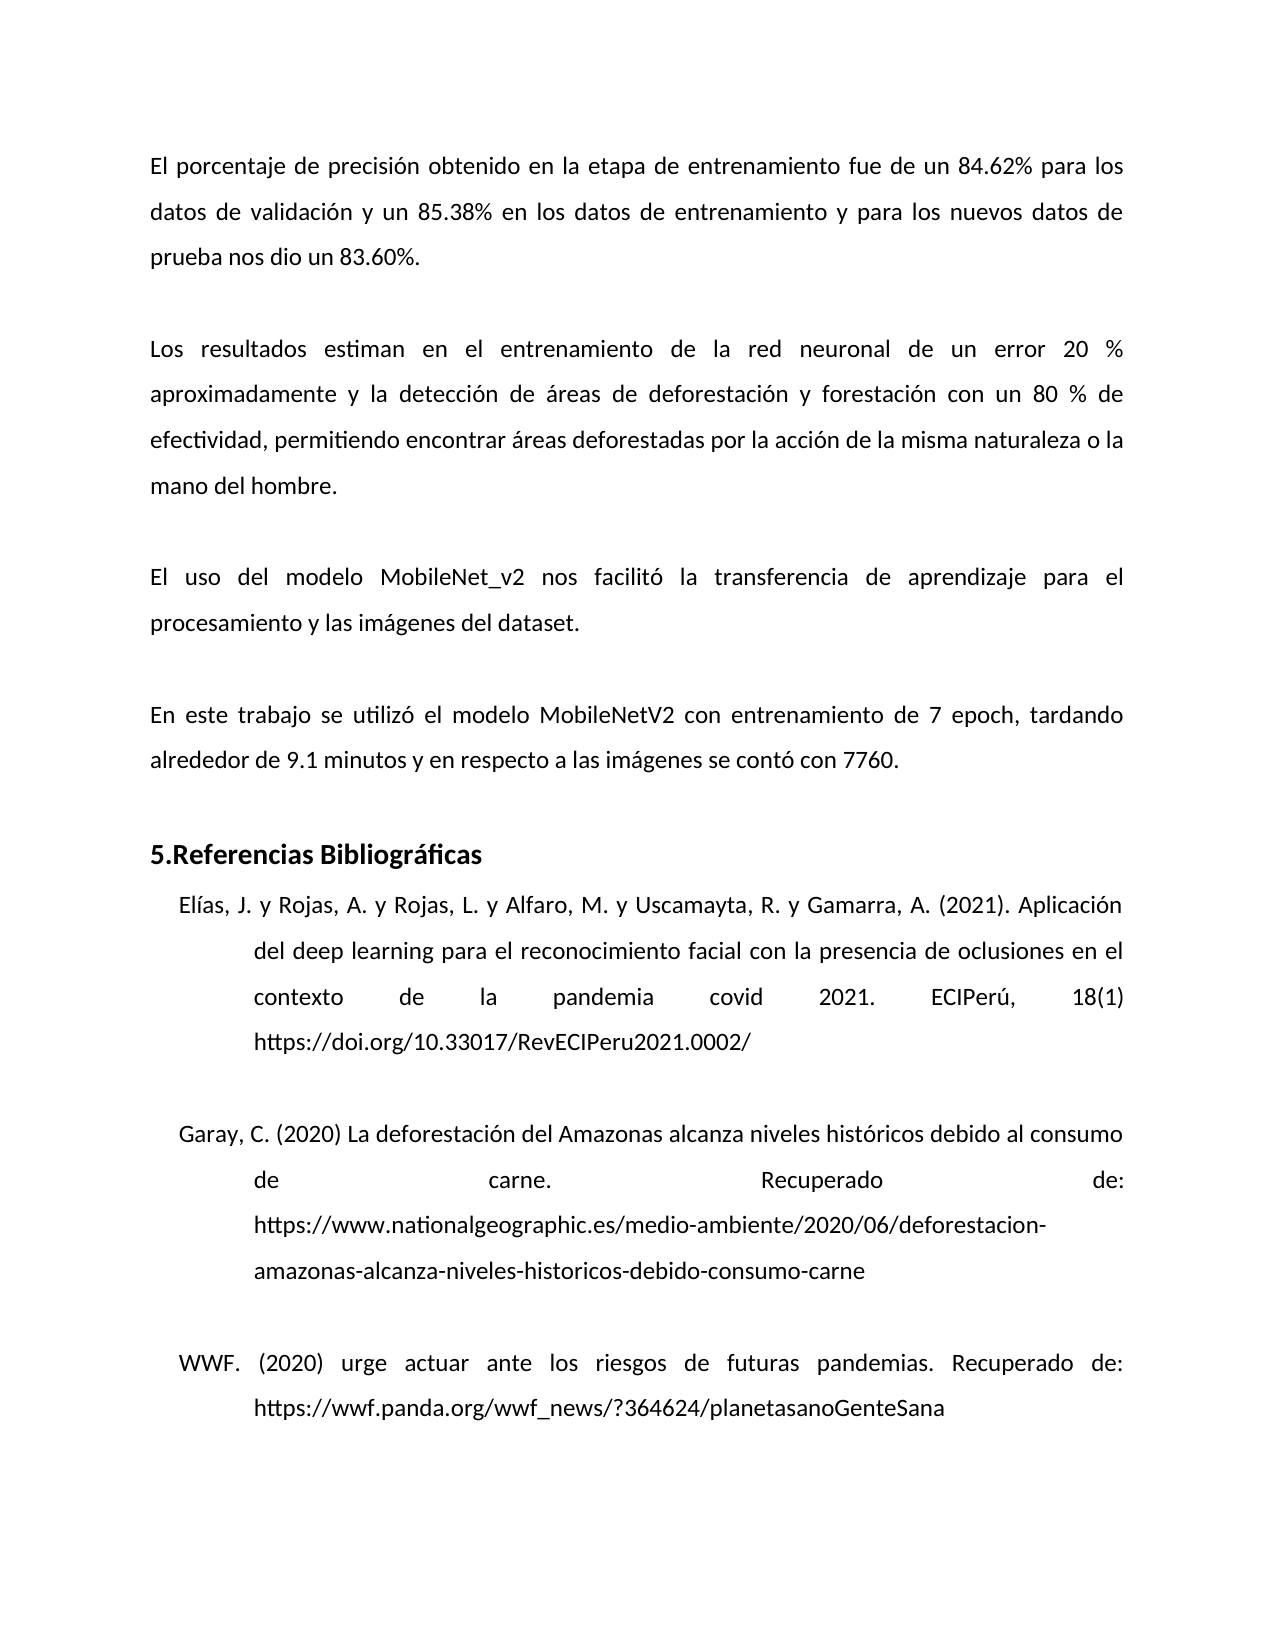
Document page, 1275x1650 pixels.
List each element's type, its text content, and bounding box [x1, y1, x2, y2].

text El uso del modelo MobileNet_v2 nos facilitó la transferencia de aprendizaje para el procesamiento y las imágenes del dataset. [150, 562, 1125, 638]
text WWF. (2020) urge actuar ante los riesgos de futuras pandemias. Recuperado de: https://wwf.panda.org/wwf_news/?364624/planetasanoGenteSana [178, 1347, 1125, 1423]
text 5.Referencias Bibliográficas [150, 836, 1125, 872]
text Elías, J. y Rojas, A. y Rojas, L. y Alfaro, M. y Uscamayta, R. y Gamarra, A. (2021). Aplicación del deep learning para el reconocimiento facial con la presencia de oclusiones en el contexto de la pandemia covid 2021. ECIPerú, 18(1) https://doi.org/10.33017/RevECIPeru2021.0002/ [178, 889, 1125, 1057]
text El porcentaje de precisión obtenido en la etapa de entrenamiento fue de un 84.62% para los datos de validación y un 85.38% en los datos de entrenamiento y para los nuevos datos de prueba nos dio un 83.60%. [150, 150, 1125, 272]
text En este trabajo se utilizó el modelo MobileNetV2 con entrenamiento de 7 epoch, tardando alrededor de 9.1 minutos y en respecto a las imágenes se contó con 7760. [150, 699, 1125, 775]
text Garay, C. (2020) La deforestación del Amazonas alcanza niveles históricos debido al consumo de carne. Recuperado de: https://www.nationalgeographic.es/medio-ambiente/2020/06/deforestacion-amazonas-alcanza-niveles-historicos-debido-consumo-carne [178, 1118, 1125, 1286]
text Los resultados estiman en el entrenamiento de la red neuronal de un error 20 % aproximadamente y la detección de áreas de deforestación y forestación con un 80 % de efectividad, permitiendo encontrar áreas deforestadas por la acción de la misma naturaleza o la mano del hombre. [150, 333, 1125, 501]
